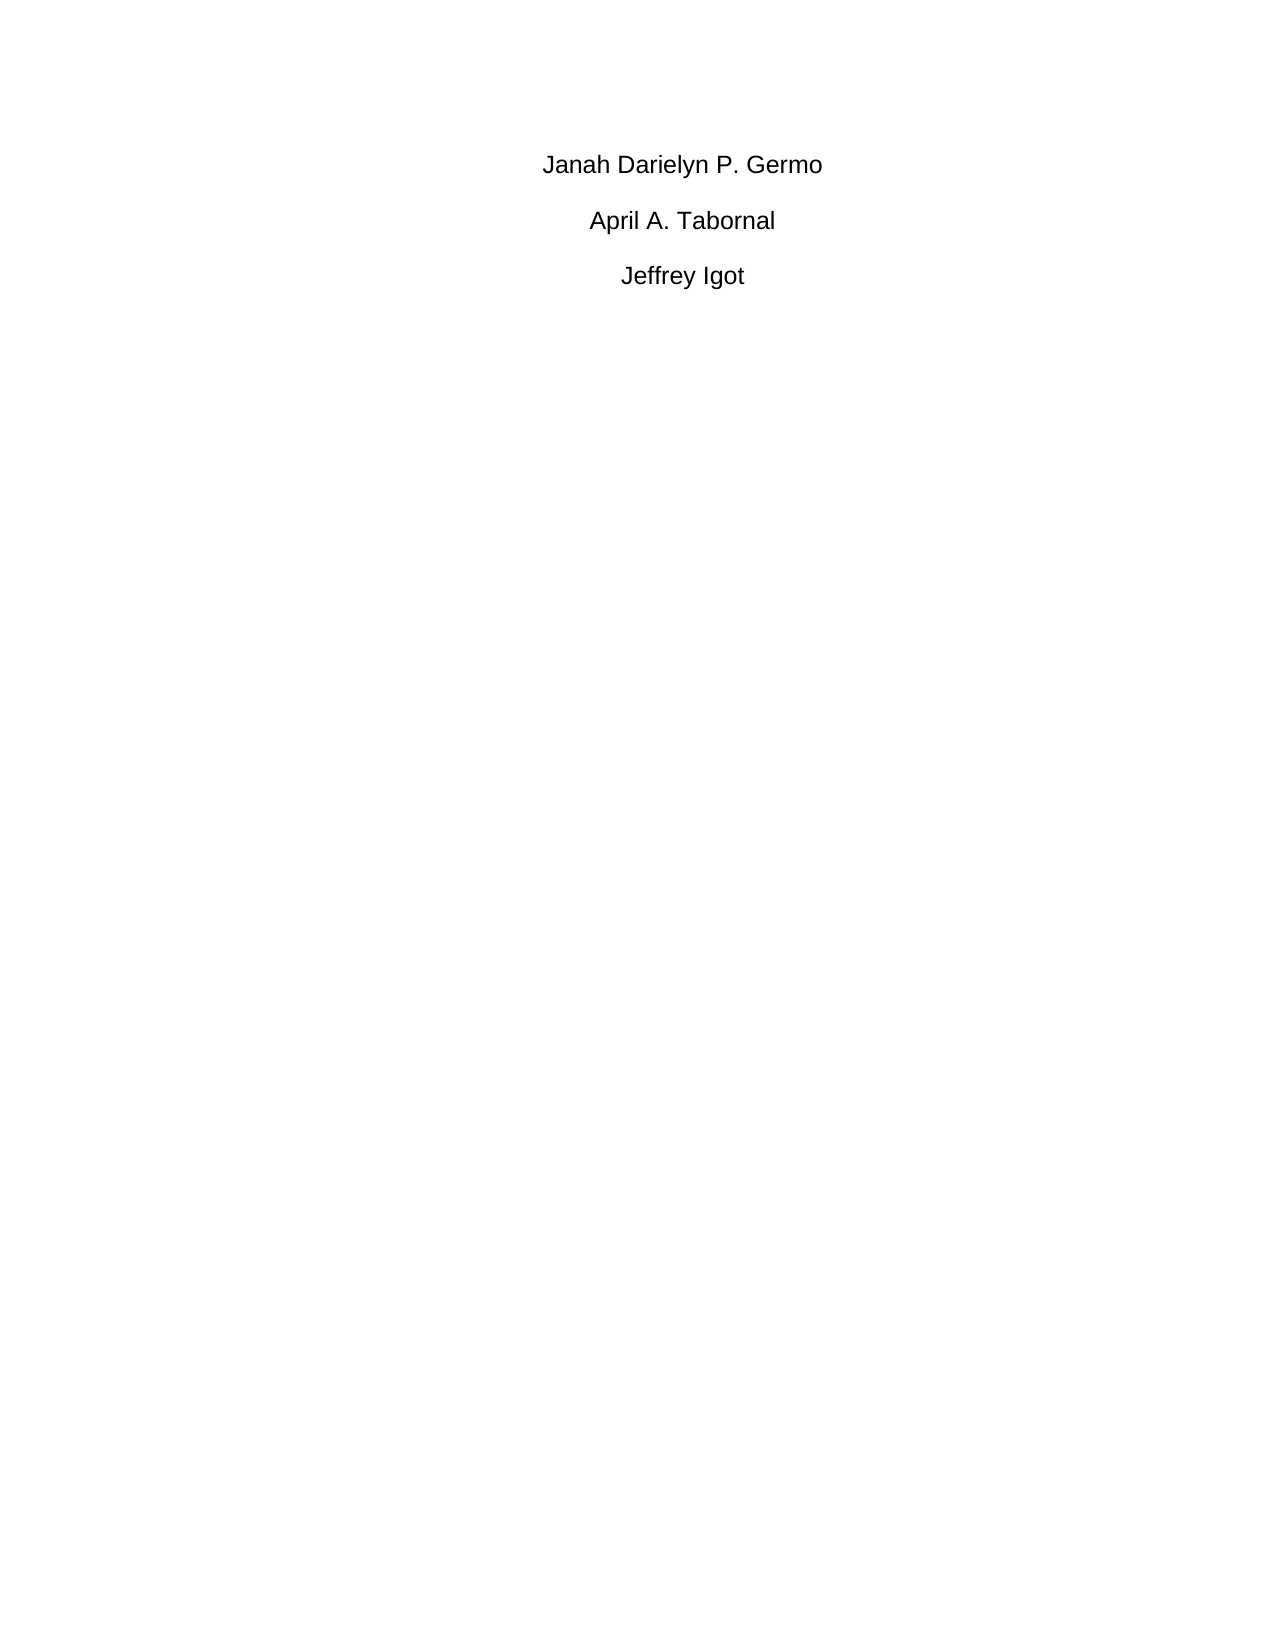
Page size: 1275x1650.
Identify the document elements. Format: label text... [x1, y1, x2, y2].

text Jeffrey Igot [240, 261, 1125, 290]
text April A. Tabornal [240, 206, 1125, 234]
text Janah Darielyn P. Germo [240, 150, 1125, 179]
